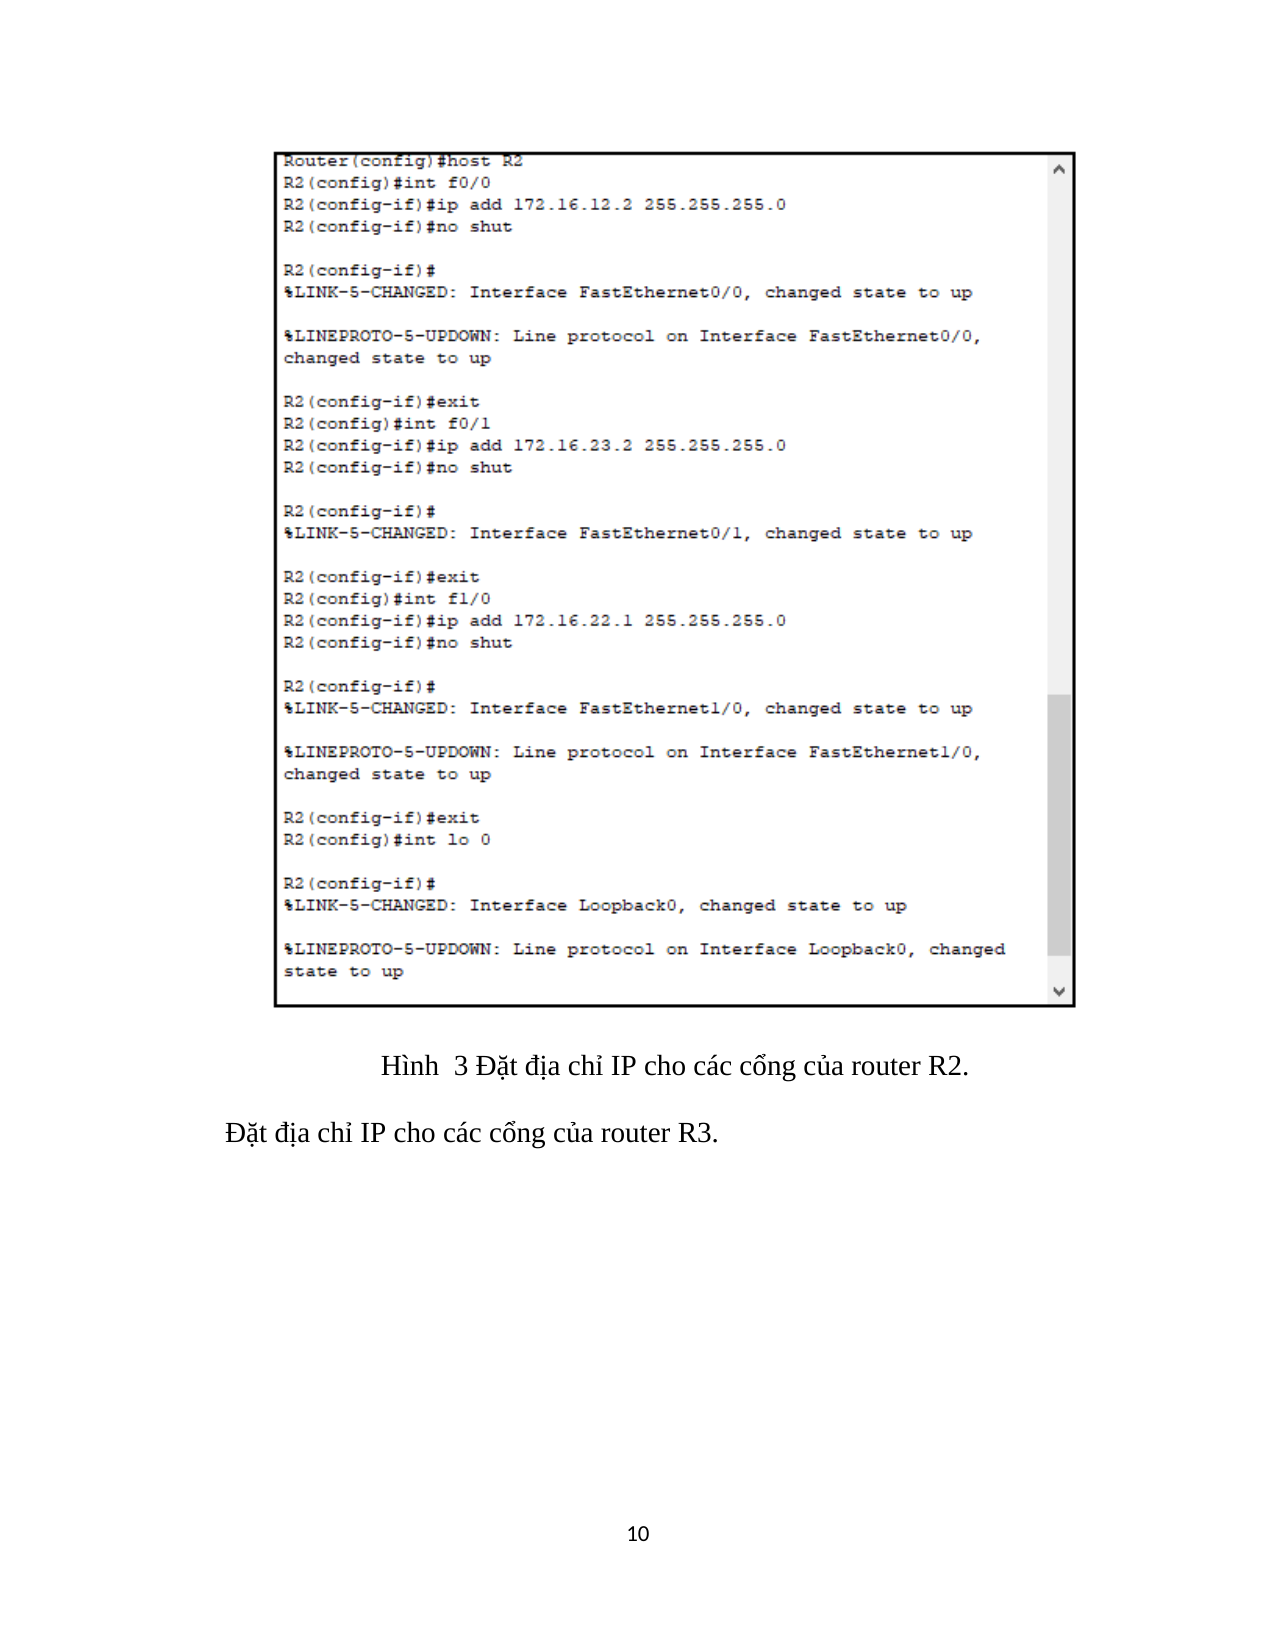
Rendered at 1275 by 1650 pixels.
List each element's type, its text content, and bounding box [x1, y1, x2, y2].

text Hình 3 Đặt địa chỉ IP cho các cổng của router R2. [187, 1048, 1125, 1082]
text Đặt địa chỉ IP cho các cổng của router R3. [187, 1116, 1125, 1149]
picture [271, 150, 1079, 1014]
